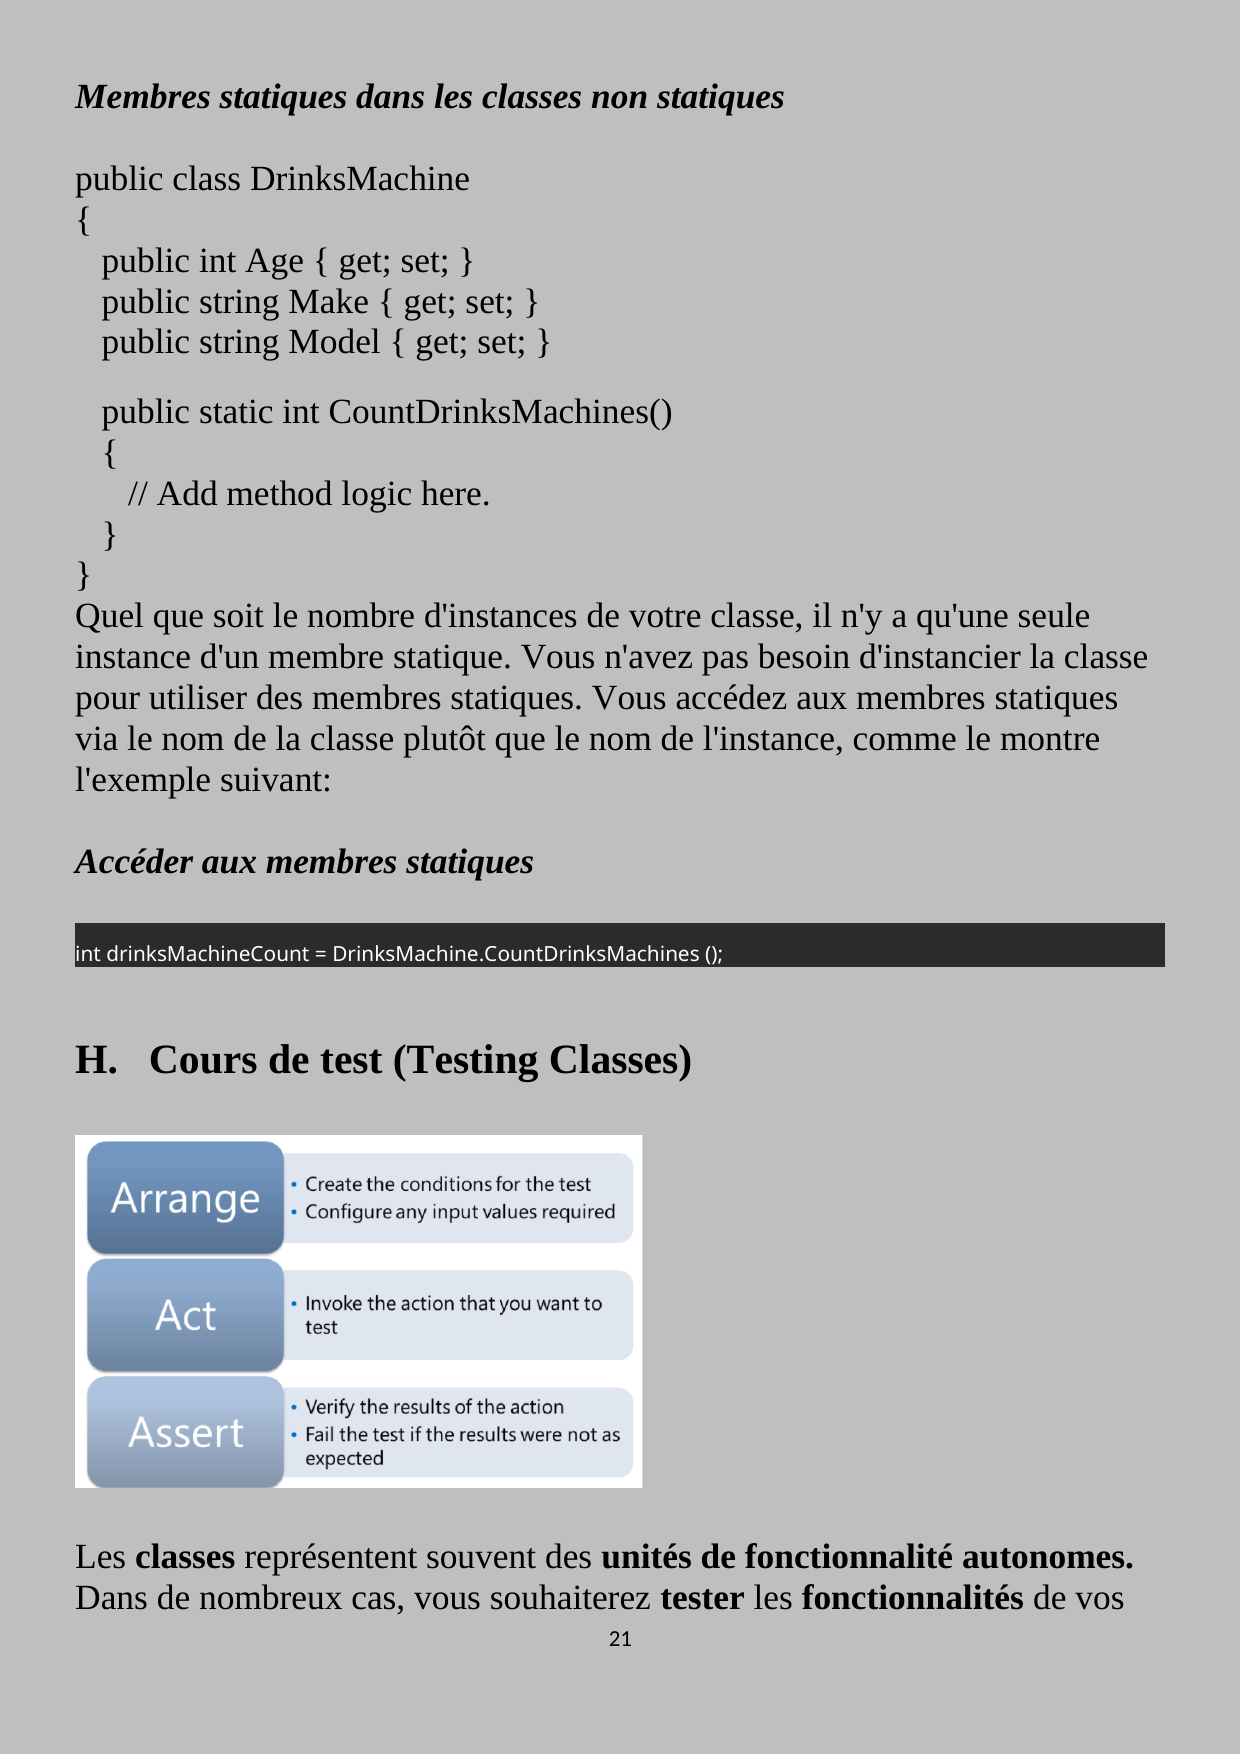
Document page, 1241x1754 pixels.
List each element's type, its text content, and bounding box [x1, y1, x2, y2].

text // Add method logic here. [75, 472, 1165, 513]
text public int Age { get; set; } [75, 239, 1165, 280]
text Accéder aux membres statiques [75, 840, 1165, 881]
text public static int CountDrinksMachines() [75, 390, 1165, 431]
text { [75, 198, 1165, 239]
text int drinksMachineCount = DrinksMachine.CountDrinksMachines (); [75, 923, 1165, 967]
text public string Make { get; set; } [75, 280, 1165, 321]
subtitle Cours de test (Testing Classes) [75, 1035, 1165, 1083]
text } [75, 554, 1165, 594]
text } [75, 513, 1165, 554]
text public class DrinksMachine [75, 157, 1165, 198]
text { [75, 431, 1165, 472]
text Membres statiques dans les classes non statiques [75, 75, 1165, 116]
text public string Model { get; set; } [75, 321, 1165, 362]
text Quel que soit le nombre d'instances de votre classe, il n'y a qu'une seule instance d'un membre statique. Vous n'avez pas besoin d'instancier la classe pour utiliser des membres statiques. Vous accédez aux membres statiques via le nom de la classe plutôt que le nom de l'instance, comme le montre l'exemple suivant: [75, 594, 1165, 799]
picture [75, 1135, 643, 1488]
